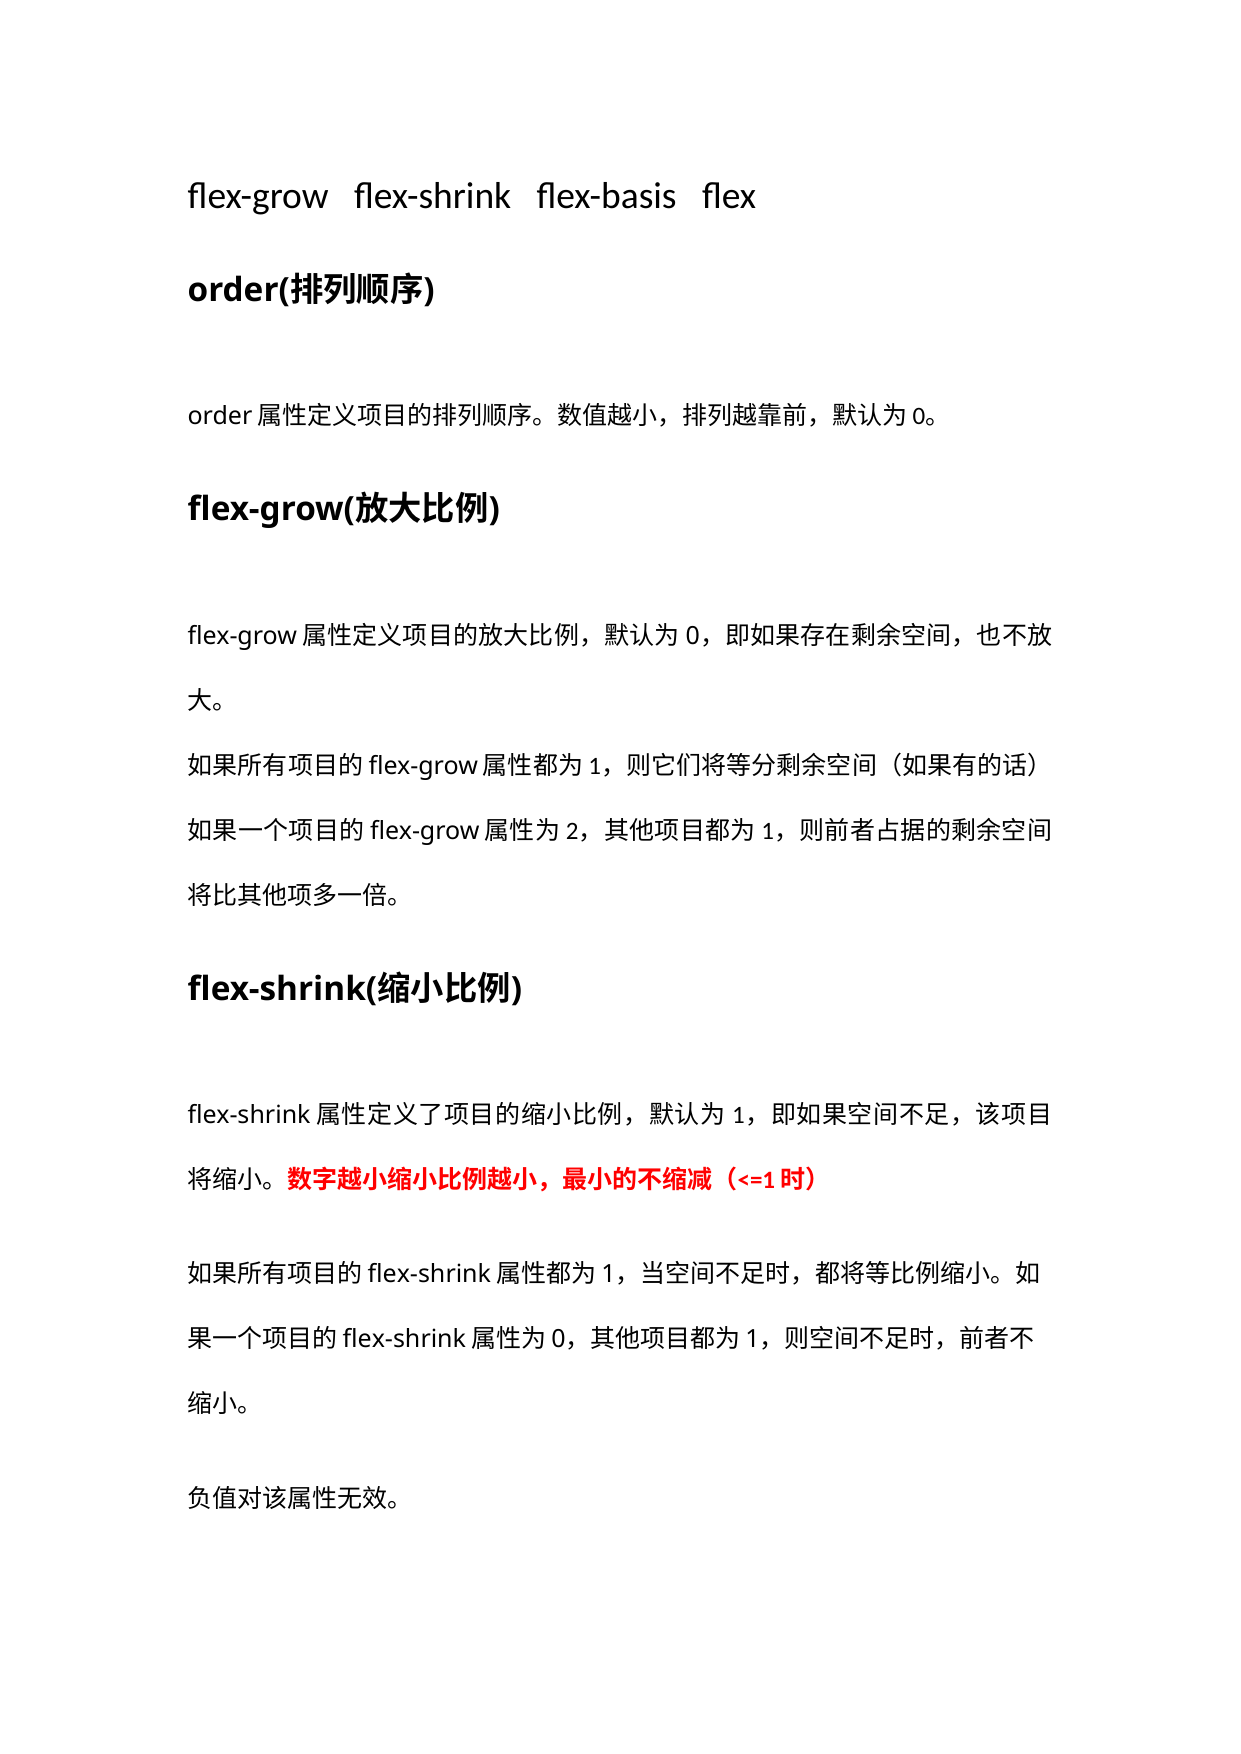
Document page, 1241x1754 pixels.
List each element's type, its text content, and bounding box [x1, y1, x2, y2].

text order属性定义项目的排列顺序。数值越小，排列越靠前，默认为0。 [187, 381, 1053, 446]
text flex-grow flex-shrink flex-basis flex [187, 162, 1053, 227]
text 如果所有项目的flex-shrink属性都为1，当空间不足时，都将等比例缩小。如果一个项目的flex-shrink属性为0，其他项目都为1，则空间不足时，前者不缩小。 [187, 1239, 1053, 1434]
subtitle flex-shrink(缩小比例) [187, 953, 1053, 1018]
subtitle order(排列顺序) [187, 254, 1053, 319]
text 如果所有项目的flex-grow属性都为1，则它们将等分剩余空间（如果有的话）。如果一个项目的flex-grow属性为2，其他项目都为1，则前者占据的剩余空间将比其他项多一倍。 [187, 731, 1053, 926]
subtitle flex-grow(放大比例) [187, 473, 1053, 538]
text flex-grow属性定义项目的放大比例，默认为0，即如果存在剩余空间，也不放大。 [187, 601, 1053, 731]
text 负值对该属性无效。 [187, 1464, 1053, 1529]
text flex-shrink属性定义了项目的缩小比例，默认为1，即如果空间不足，该项目将缩小。数字越小缩小比例越小，最小的不缩减（<=1时） [187, 1080, 1053, 1210]
